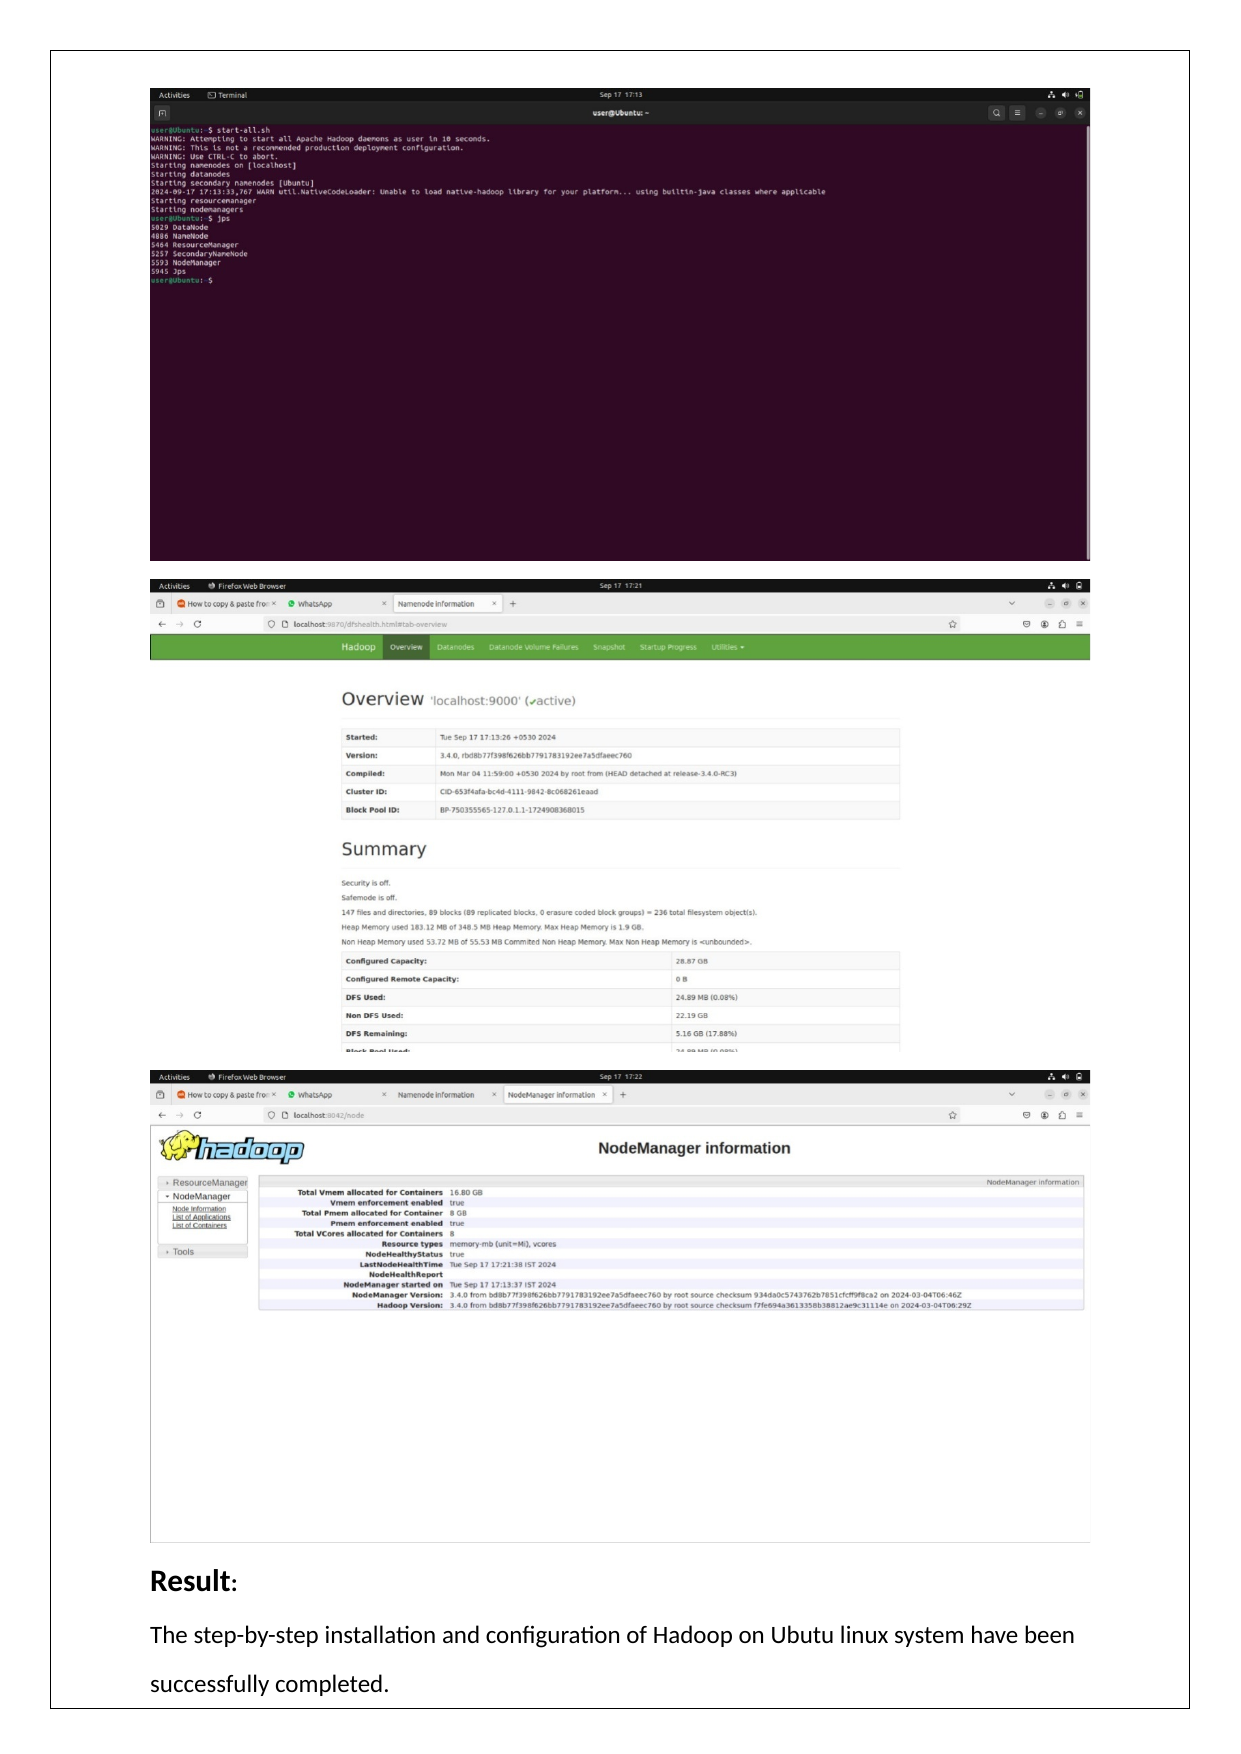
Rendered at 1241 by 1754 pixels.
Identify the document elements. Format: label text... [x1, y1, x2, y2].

picture [150, 1070, 1091, 1543]
text successfully completed. [150, 1669, 1078, 1699]
text The step-by-step installation and configuration of Hadoop on Ubutu linux system have been [150, 1619, 1078, 1649]
picture [150, 579, 1091, 1052]
picture [150, 88, 1091, 561]
text Result: [150, 1561, 1078, 1599]
